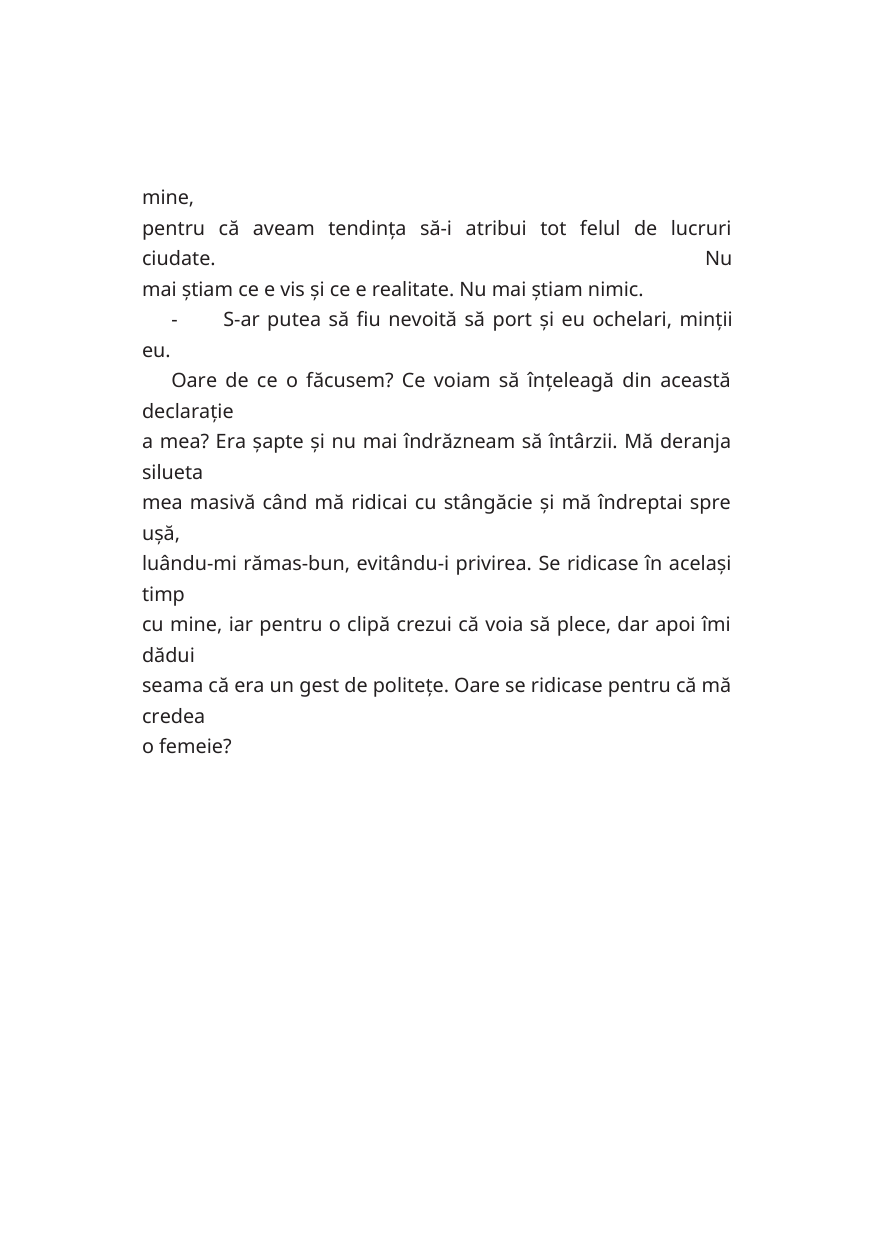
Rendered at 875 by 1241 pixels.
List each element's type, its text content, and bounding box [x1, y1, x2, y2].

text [142, 180, 732, 302]
list S-ar putea să fiu nevoită să port şi eu ochelari, minţii eu. [142, 302, 734, 363]
text Oare de ce o făcusem? Ce voiam să înţeleagă din această declaraţie a mea? Era şapte şi nu mai îndrăzneam să întârzii. Mă deranja silueta mea masivă când mă ridicai cu stângăcie şi mă îndreptai spre uşă, luându-mi rămas-bun, evitându-i privirea. Se ridicase în acelaşi timp cu mine, iar pentru o clipă crezui că voia să plece, dar apoi îmi dădui seama că era un gest de politeţe. Oare se ridicase pentru că mă credea o femeie? [142, 363, 732, 760]
